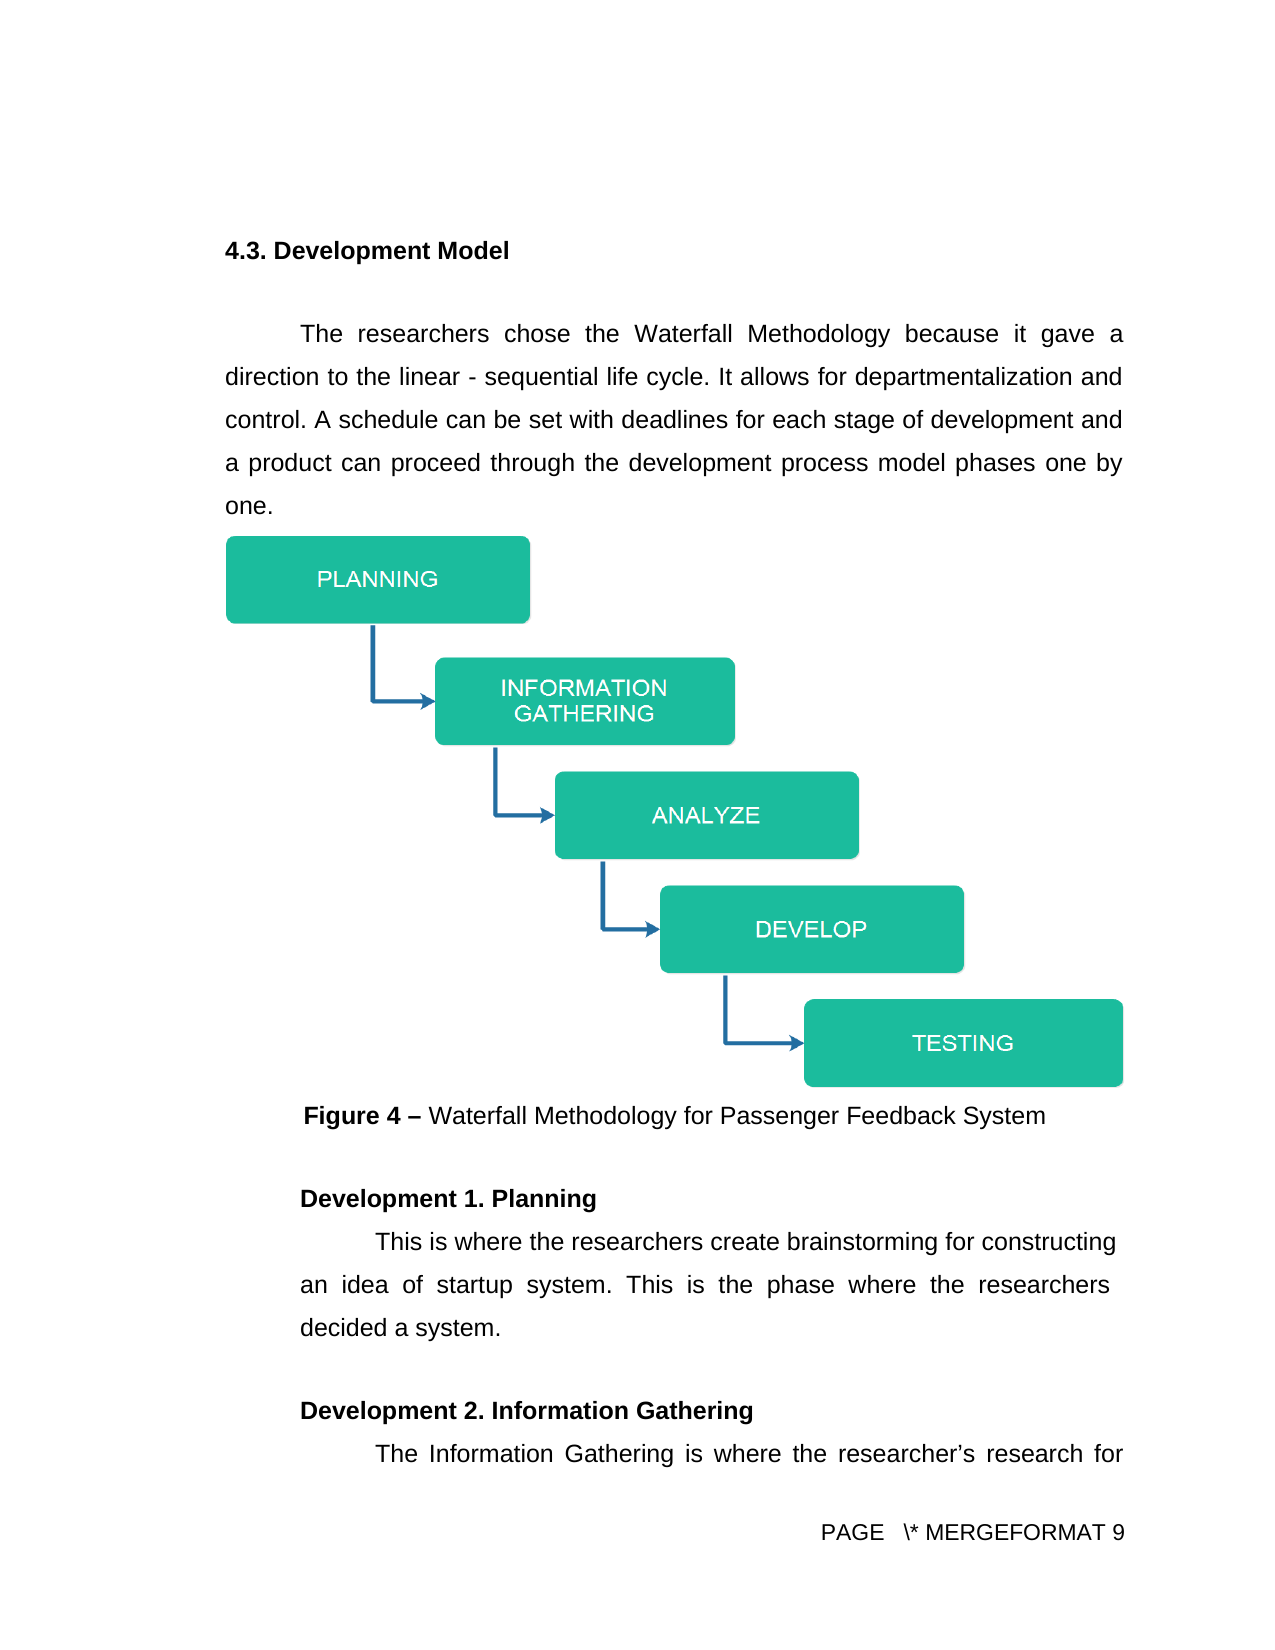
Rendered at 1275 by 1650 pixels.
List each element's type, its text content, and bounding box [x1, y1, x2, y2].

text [300, 1439, 1125, 1468]
text Figure 4 – Waterfall Methodology for Passenger Feedback System [225, 1101, 1125, 1130]
text Development 1. Planning [225, 1184, 1125, 1212]
picture [225, 534, 1125, 1088]
text The researchers chose the Waterfall Methodology because it gave a direction to the linear - sequential life cycle. It allows for departmentalization and control. A schedule can be set with deadlines for each stage of development and a product can proceed through the development process model phases one by one. [225, 319, 1125, 520]
text Development 2. Information Gathering [225, 1396, 1125, 1424]
text 4.3. Development Model [225, 236, 1125, 265]
text This is where the researchers create brainstorming for constructing an idea of startup system. This is the phase where the researchers decided a system. [225, 1227, 1125, 1342]
